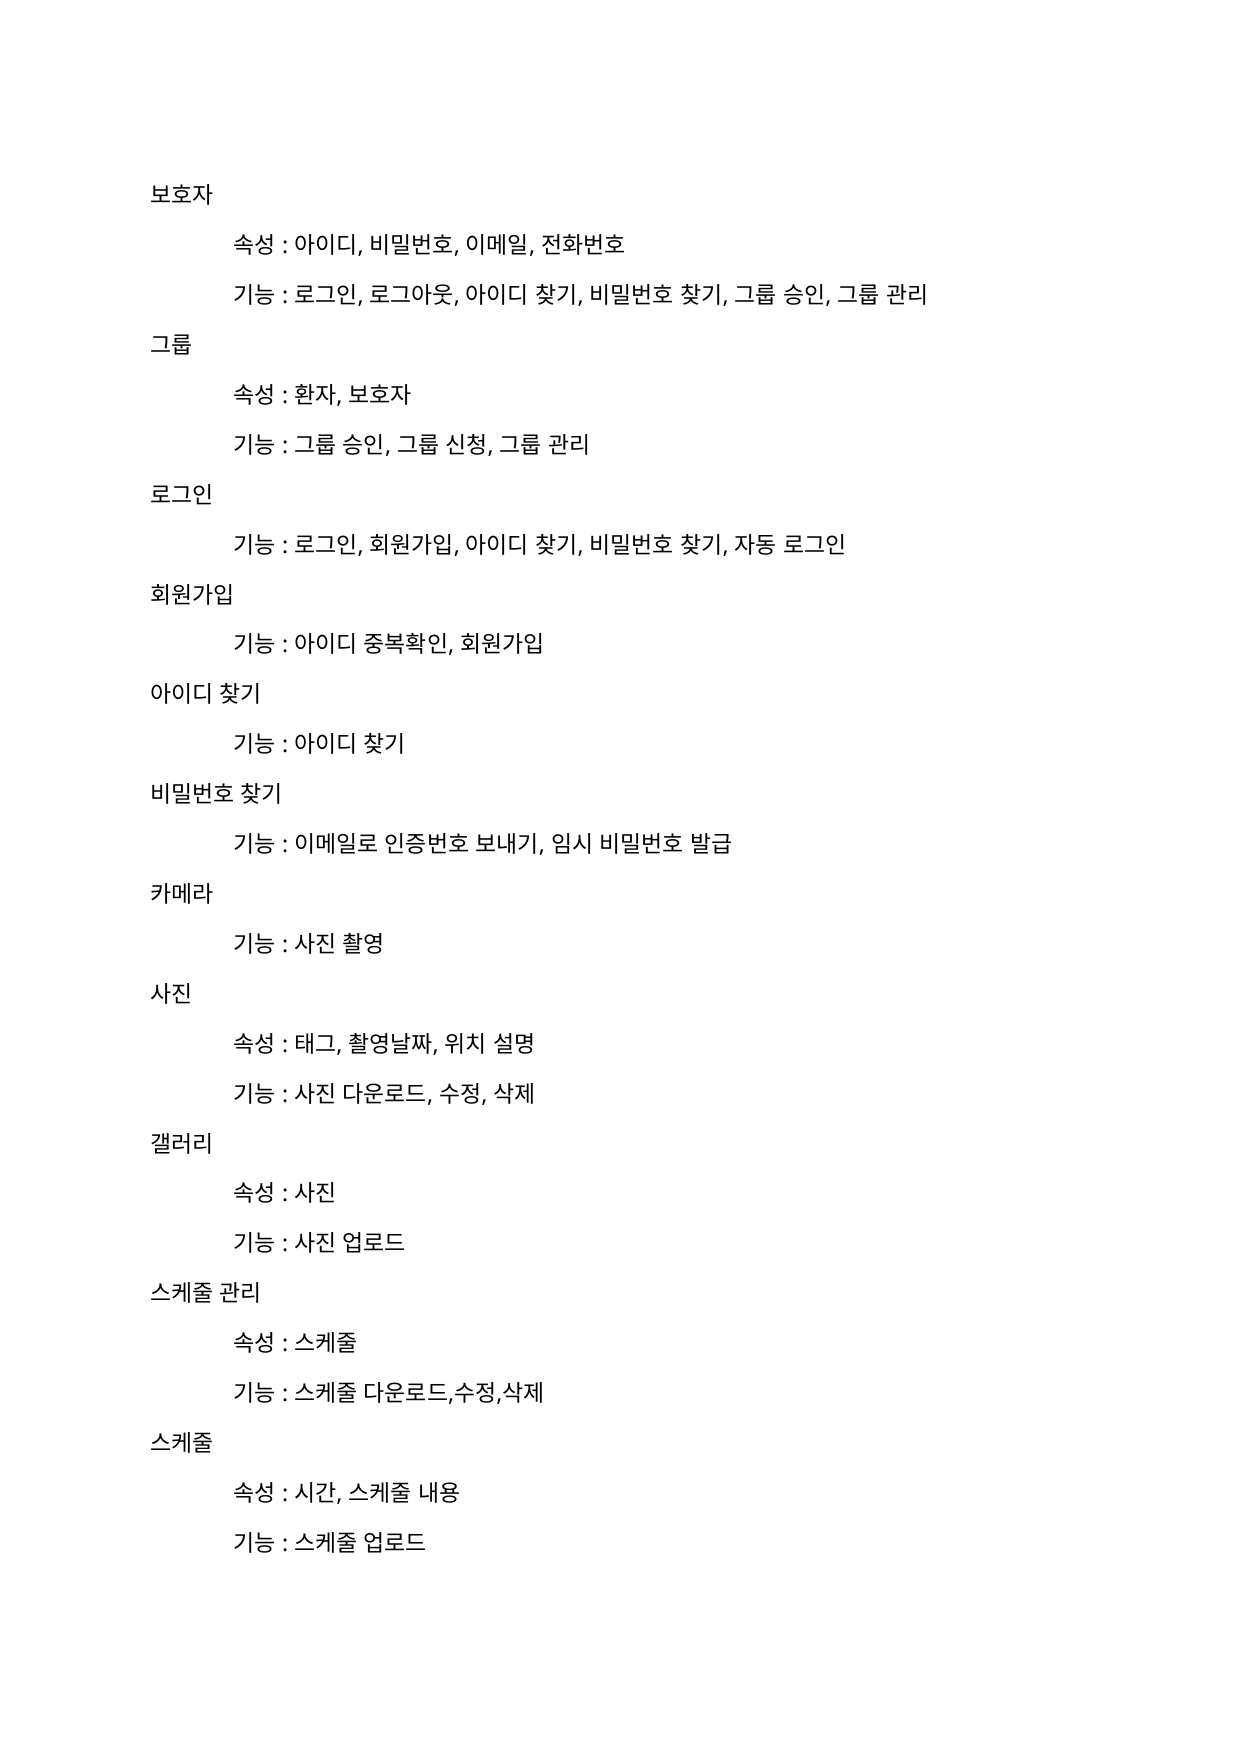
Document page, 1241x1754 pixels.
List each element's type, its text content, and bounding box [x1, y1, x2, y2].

text 기능 : 스케줄 다운로드,수정,삭제 [150, 1375, 1090, 1408]
text 기능 : 아이디 찾기 [150, 726, 1090, 759]
text 속성 : 환자, 보호자 [150, 377, 1090, 410]
text 속성 : 태그, 촬영날짜, 위치 설명 [150, 1026, 1090, 1059]
text 기능 : 로그인, 회원가입, 아이디 찾기, 비밀번호 찾기, 자동 로그인 [150, 527, 1090, 560]
text 사진 [150, 976, 1090, 1009]
text 스케줄 [150, 1425, 1090, 1458]
text 기능 : 이메일로 인증번호 보내기, 임시 비밀번호 발급 [150, 826, 1090, 859]
text 갤러리 [150, 1126, 1090, 1159]
text 속성 : 스케줄 [150, 1325, 1090, 1358]
text 기능 : 로그인, 로그아웃, 아이디 찾기, 비밀번호 찾기, 그룹 승인, 그룹 관리 [150, 277, 1090, 310]
text 보호자 [150, 177, 1090, 210]
text 속성 : 사진 [150, 1175, 1090, 1209]
text 비밀번호 찾기 [150, 776, 1090, 809]
text 속성 : 시간, 스케줄 내용 [150, 1475, 1090, 1508]
text 카메라 [150, 876, 1090, 909]
text 스케줄 관리 [150, 1275, 1090, 1308]
text 그룹 [150, 327, 1090, 360]
text 기능 : 사진 촬영 [150, 926, 1090, 959]
text 기능 : 스케줄 업로드 [150, 1525, 1090, 1558]
text 기능 : 사진 다운로드, 수정, 삭제 [150, 1076, 1090, 1109]
text 회원가입 [150, 577, 1090, 610]
text 아이디 찾기 [150, 676, 1090, 709]
text 기능 : 그룹 승인, 그룹 신청, 그룹 관리 [150, 427, 1090, 460]
text 속성 : 아이디, 비밀번호, 이메일, 전화번호 [150, 227, 1090, 260]
text 기능 : 사진 업로드 [150, 1225, 1090, 1259]
text 기능 : 아이디 중복확인, 회원가입 [150, 626, 1090, 660]
text 로그인 [150, 477, 1090, 510]
